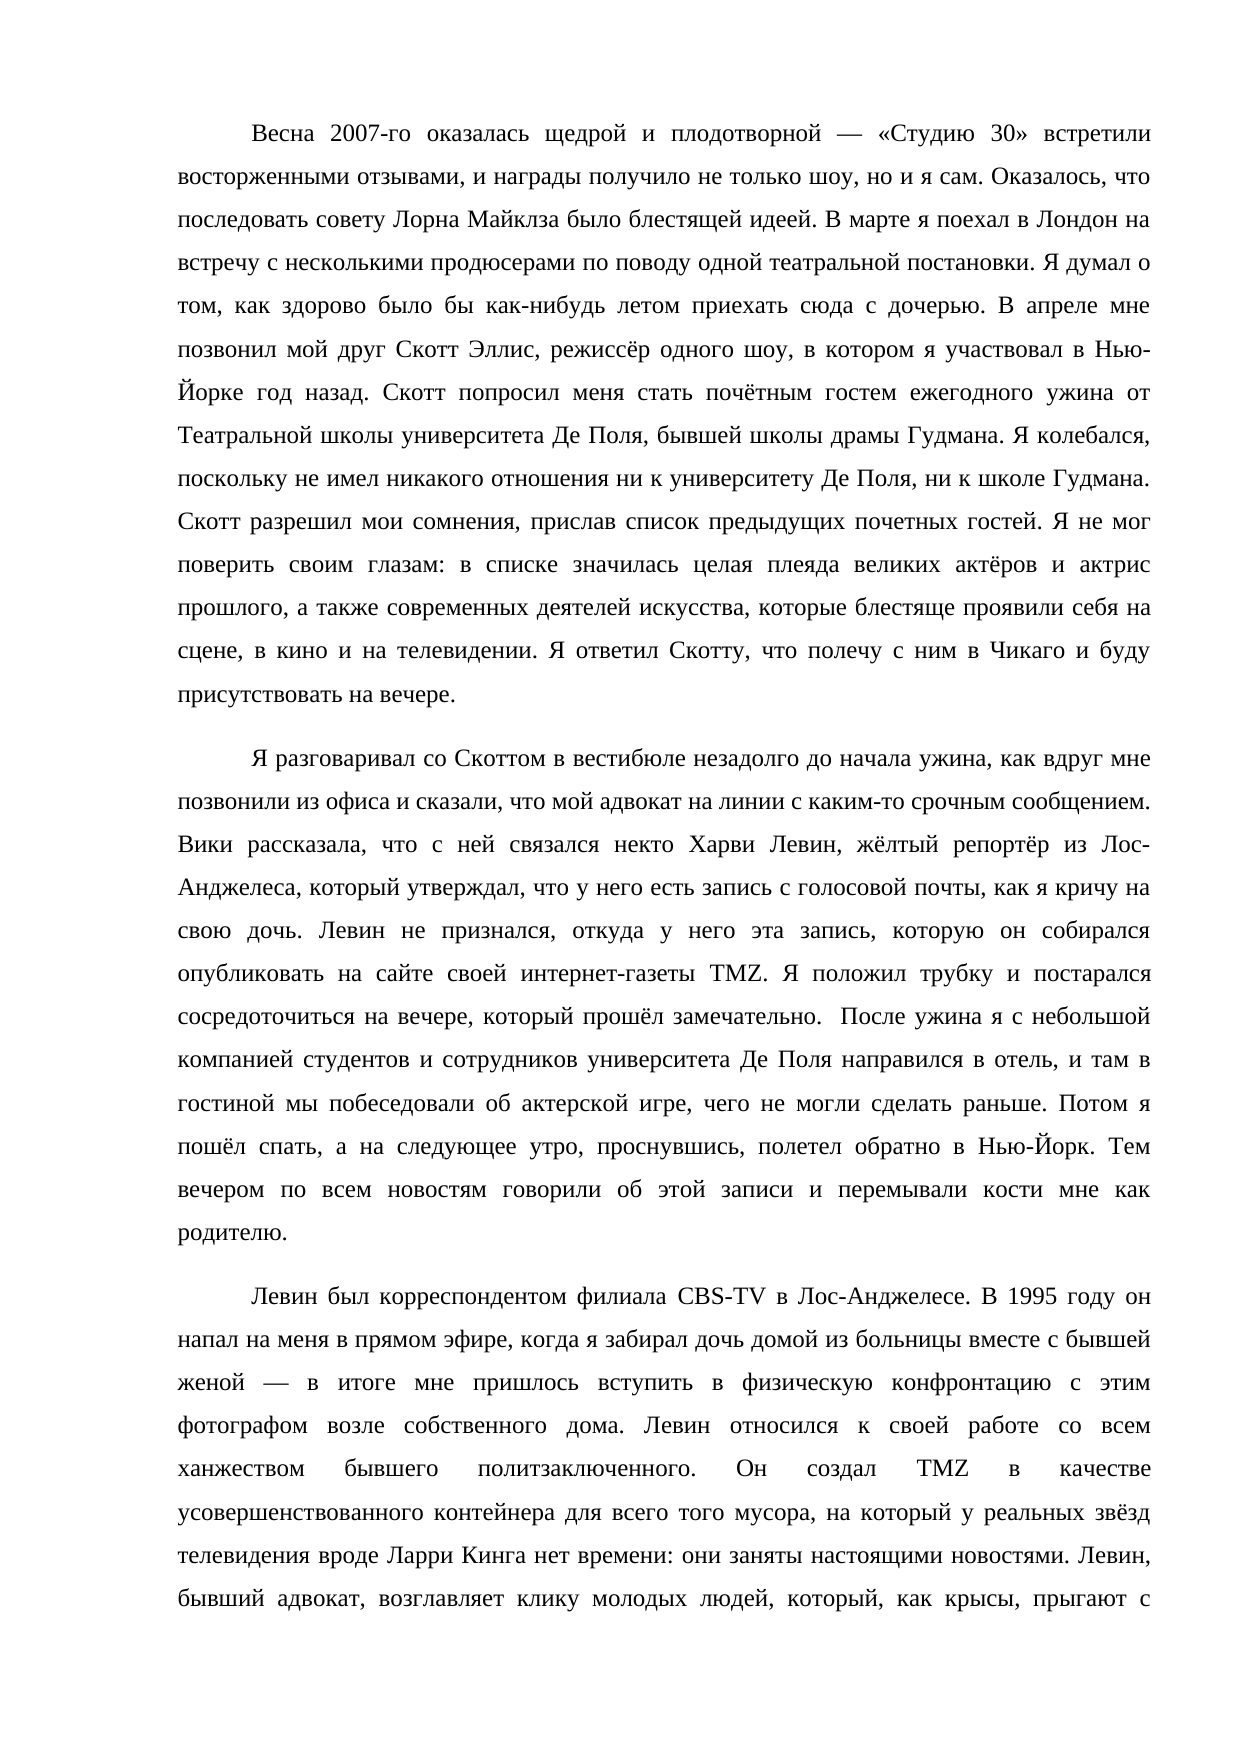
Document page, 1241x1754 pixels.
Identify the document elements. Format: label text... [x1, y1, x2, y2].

text Я разговаривал со Скоттом в вестибюле незадолго до начала ужина, как вдруг мне позвонили из офиса и сказали, что мой адвокат на линии с каким-то срочным сообщением. Вики рассказала, что с ней связался некто Харви Левин, жёлтый репортёр из Лос-Анджелеса, который утверждал, что у него есть запись с голосовой почты, как я кричу на свою дочь. Левин не признался, откуда у него эта запись, которую он собирался опубликовать на сайте своей интернет-газеты TMZ. Я положил трубку и постарался сосредоточиться на вечере, который прошёл замечательно. После ужина я с небольшой компанией студентов и сотрудников университета Де Поля направился в отель, и там в гостиной мы побеседовали об актерской игре, чего не могли сделать раньше. Потом я пошёл спать, а на следующее утро, проснувшись, полетел обратно в Нью-Йорк. Тем вечером по всем новостям говорили об этой записи и перемывали кости мне как родителю. [177, 743, 1152, 1246]
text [177, 1281, 1152, 1612]
text Весна 2007-го оказалась щедрой и плодотворной — «Студию 30» встретили восторженными отзывами, и награды получило не только шоу, но и я сам. Оказалось, что последовать совету Лорна Майклза было блестящей идеей. В марте я поехал в Лондон на встречу с несколькими продюсерами по поводу одной театральной постановки. Я думал о том, как здорово было бы как-нибудь летом приехать сюда с дочерью. В апреле мне позвонил мой друг Скотт Эллис, режиссёр одного шоу, в котором я участвовал в Нью-Йорке год назад. Скотт попросил меня стать почётным гостем ежегодного ужина от Театральной школы университета Де Поля, бывшей школы драмы Гудмана. Я колебался, поскольку не имел никакого отношения ни к университету Де Поля, ни к школе Гудмана. Скотт разрешил мои сомнения, прислав список предыдущих почетных гостей. Я не мог поверить своим глазам: в списке значилась целая плеяда великих актёров и актрис прошлого, а также современных деятелей искусства, которые блестяще проявили себя на сцене, в кино и на телевидении. Я ответил Скотту, что полечу с ним в Чикаго и буду присутствовать на вечере. [177, 118, 1152, 707]
